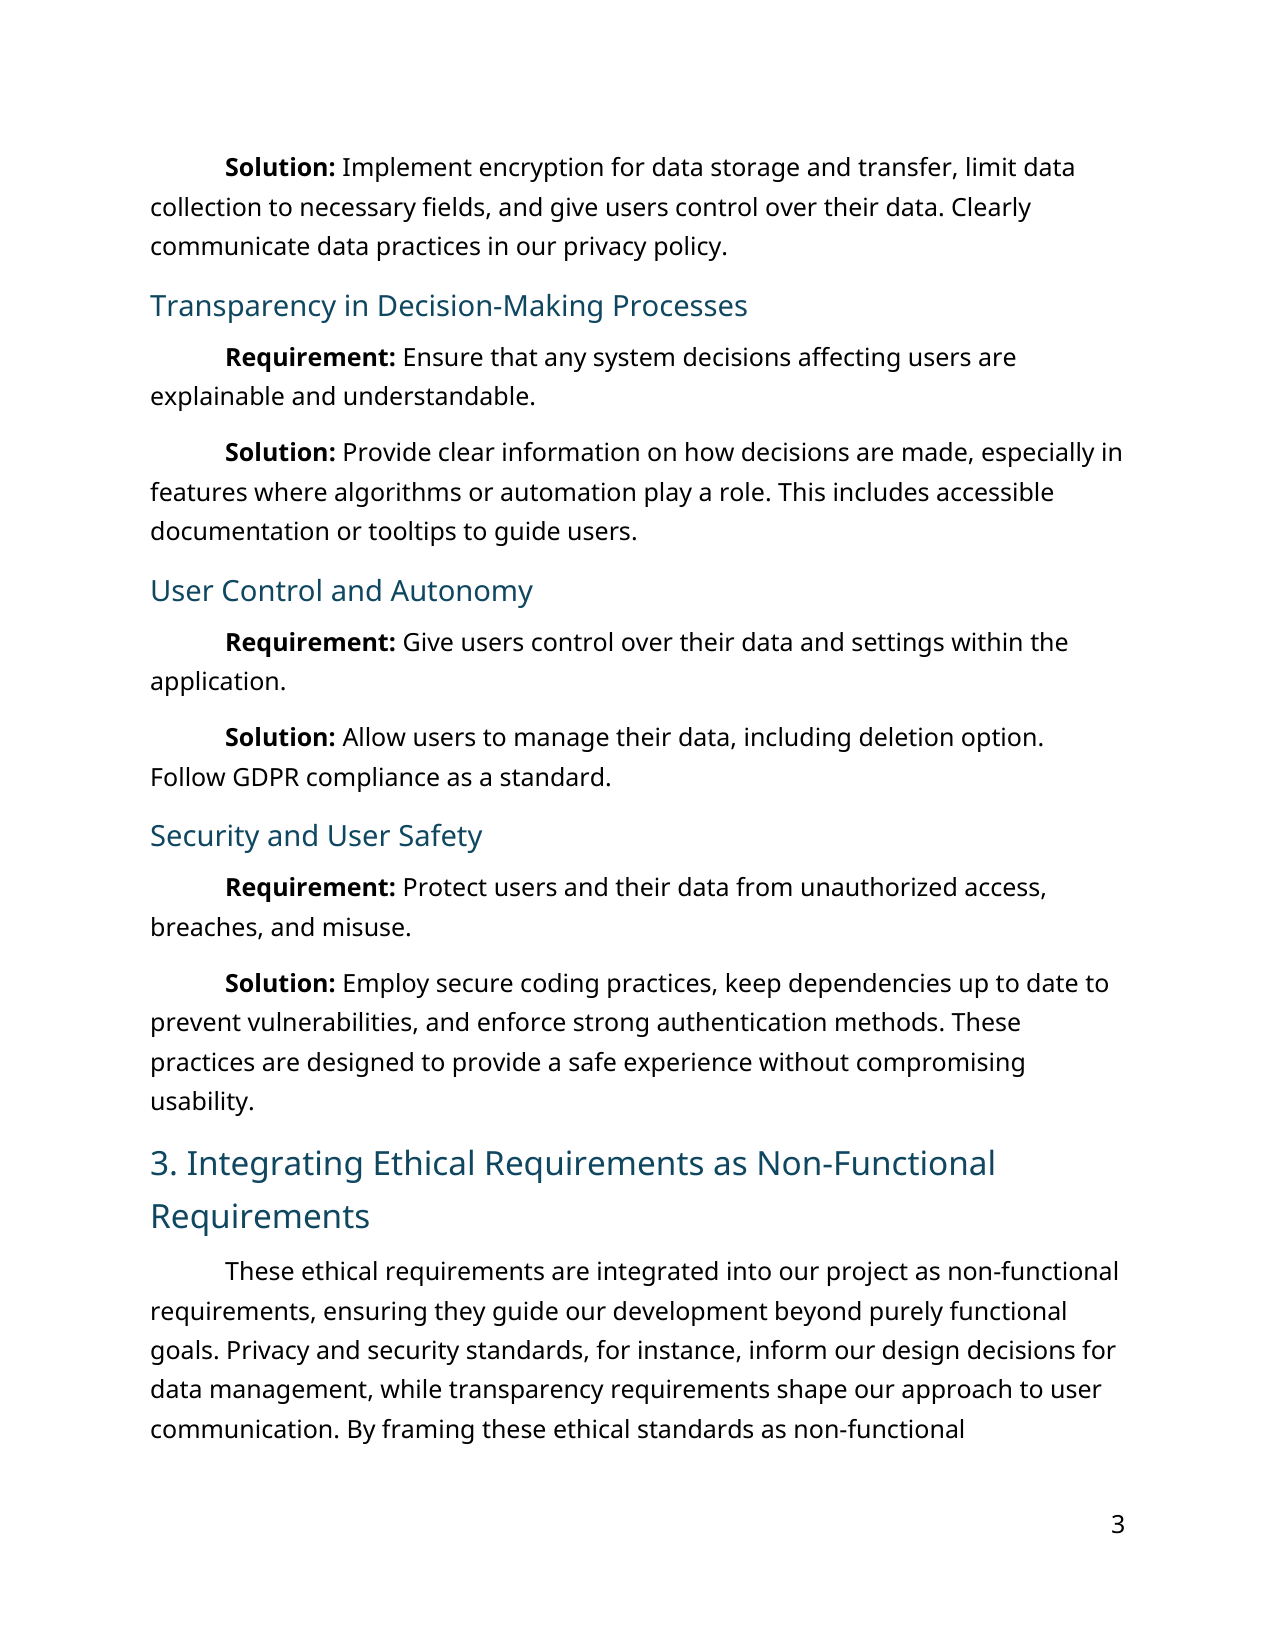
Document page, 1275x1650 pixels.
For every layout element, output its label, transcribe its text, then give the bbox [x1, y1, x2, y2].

text Requirement: Give users control over their data and settings within the application. [150, 624, 1125, 698]
text Solution: Employ secure coding practices, keep dependencies up to date to prevent vulnerabilities, and enforce strong authentication methods. These practices are designed to provide a safe experience without compromising usability. [150, 966, 1125, 1118]
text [150, 1254, 1125, 1446]
subtitle Transparency in Decision-Making Processes [150, 285, 1125, 325]
text Requirement: Ensure that any system decisions affecting users are explainable and understandable. [150, 339, 1125, 413]
text Solution: Provide clear information on how decisions are made, especially in features where algorithms or automation play a role. This includes accessible documentation or tooltips to guide users. [150, 435, 1125, 548]
subtitle User Control and Autonomy [150, 570, 1125, 610]
subtitle Security and User Safety [150, 816, 1125, 855]
text Solution: Implement encryption for data storage and transfer, limit data collection to necessary fields, and give users control over their data. Clearly communicate data practices in our privacy policy. [150, 150, 1125, 263]
text Solution: Allow users to manage their data, including deletion option. Follow GDPR compliance as a standard. [150, 720, 1125, 793]
subtitle 3. Integrating Ethical Requirements as Non-Functional Requirements [150, 1140, 1125, 1238]
text Requirement: Protect users and their data from unauthorized access, breaches, and misuse. [150, 870, 1125, 943]
